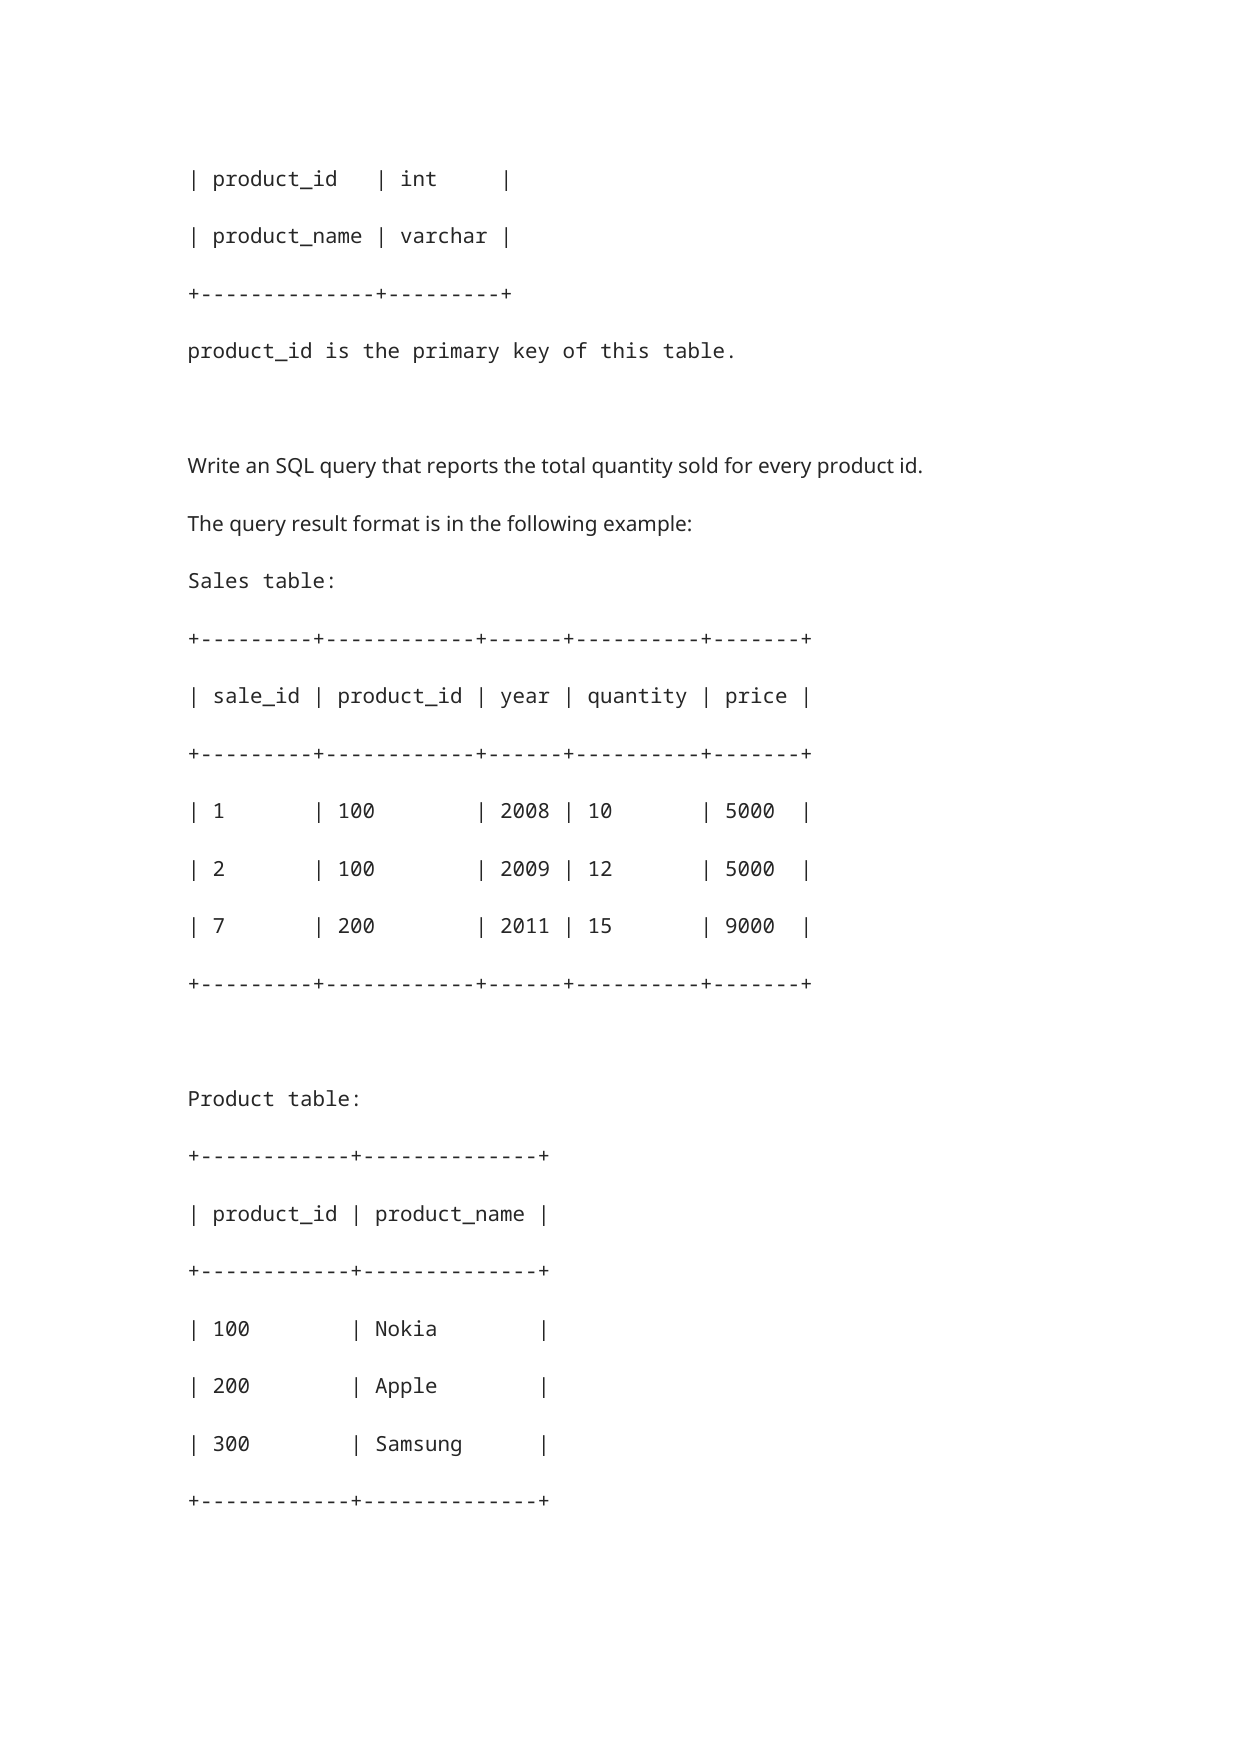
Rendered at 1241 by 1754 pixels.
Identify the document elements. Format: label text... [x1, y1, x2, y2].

text | 7 | 200 | 2011 | 15 | 9000 | [187, 909, 1053, 942]
text | 1 | 100 | 2008 | 10 | 5000 | [187, 794, 1053, 827]
text Product table: [187, 1082, 1053, 1114]
text +------------+--------------+ [187, 1254, 1053, 1287]
text +---------+------------+------+----------+-------+ [187, 967, 1053, 999]
text Write an SQL query that reports the total quantity sold for every product id. [187, 449, 1053, 482]
text | product_name | varchar | [187, 219, 1053, 252]
text +---------+------------+------+----------+-------+ [187, 737, 1053, 769]
text +---------+------------+------+----------+-------+ [187, 622, 1053, 654]
text | product_id | int | [187, 162, 1053, 194]
text | product_id | product_name | [187, 1197, 1053, 1229]
text | 300 | Samsung | [187, 1427, 1053, 1459]
text +------------+--------------+ [187, 1139, 1053, 1172]
text Sales table: [187, 564, 1053, 597]
text | 200 | Apple | [187, 1369, 1053, 1402]
text | 100 | Nokia | [187, 1312, 1053, 1344]
text The query result format is in the following example: [187, 507, 1053, 539]
text | 2 | 100 | 2009 | 12 | 5000 | [187, 852, 1053, 884]
text | sale_id | product_id | year | quantity | price | [187, 679, 1053, 712]
text product_id is the primary key of this table. [187, 334, 1053, 367]
text +------------+--------------+ [187, 1484, 1053, 1517]
text +--------------+---------+ [187, 277, 1053, 309]
